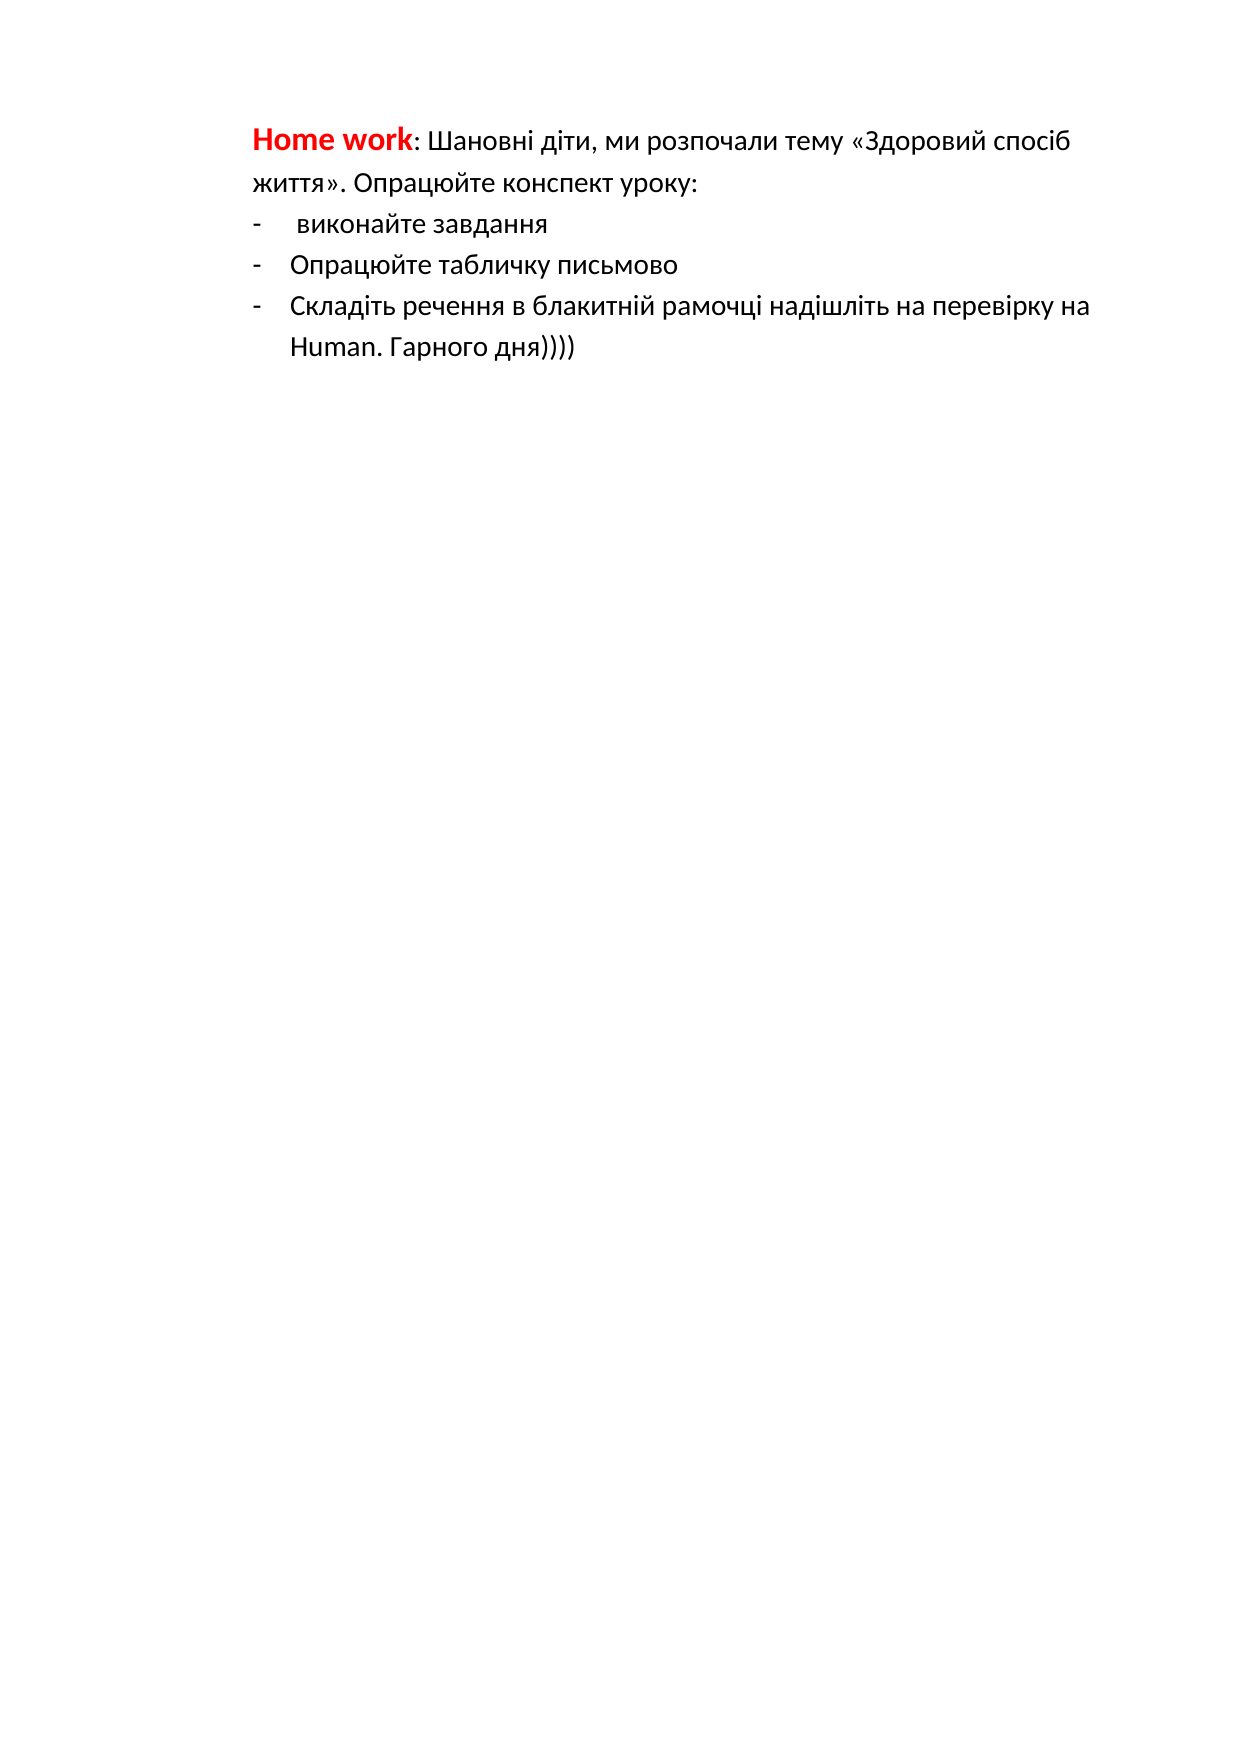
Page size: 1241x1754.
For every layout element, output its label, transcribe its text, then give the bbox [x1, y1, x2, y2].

list Home work: Шановні діти, ми розпочали тему «Здоровий спосіб життя». Опрацюйте конспект уроку: [252, 118, 1152, 200]
list Складіть речення в блакитній рамочці надішліть на перевірку на Human. Гарного дня)))) [252, 287, 1152, 363]
list Опрацюйте табличку письмово [252, 246, 1152, 282]
list виконайте завдання [252, 205, 1152, 241]
